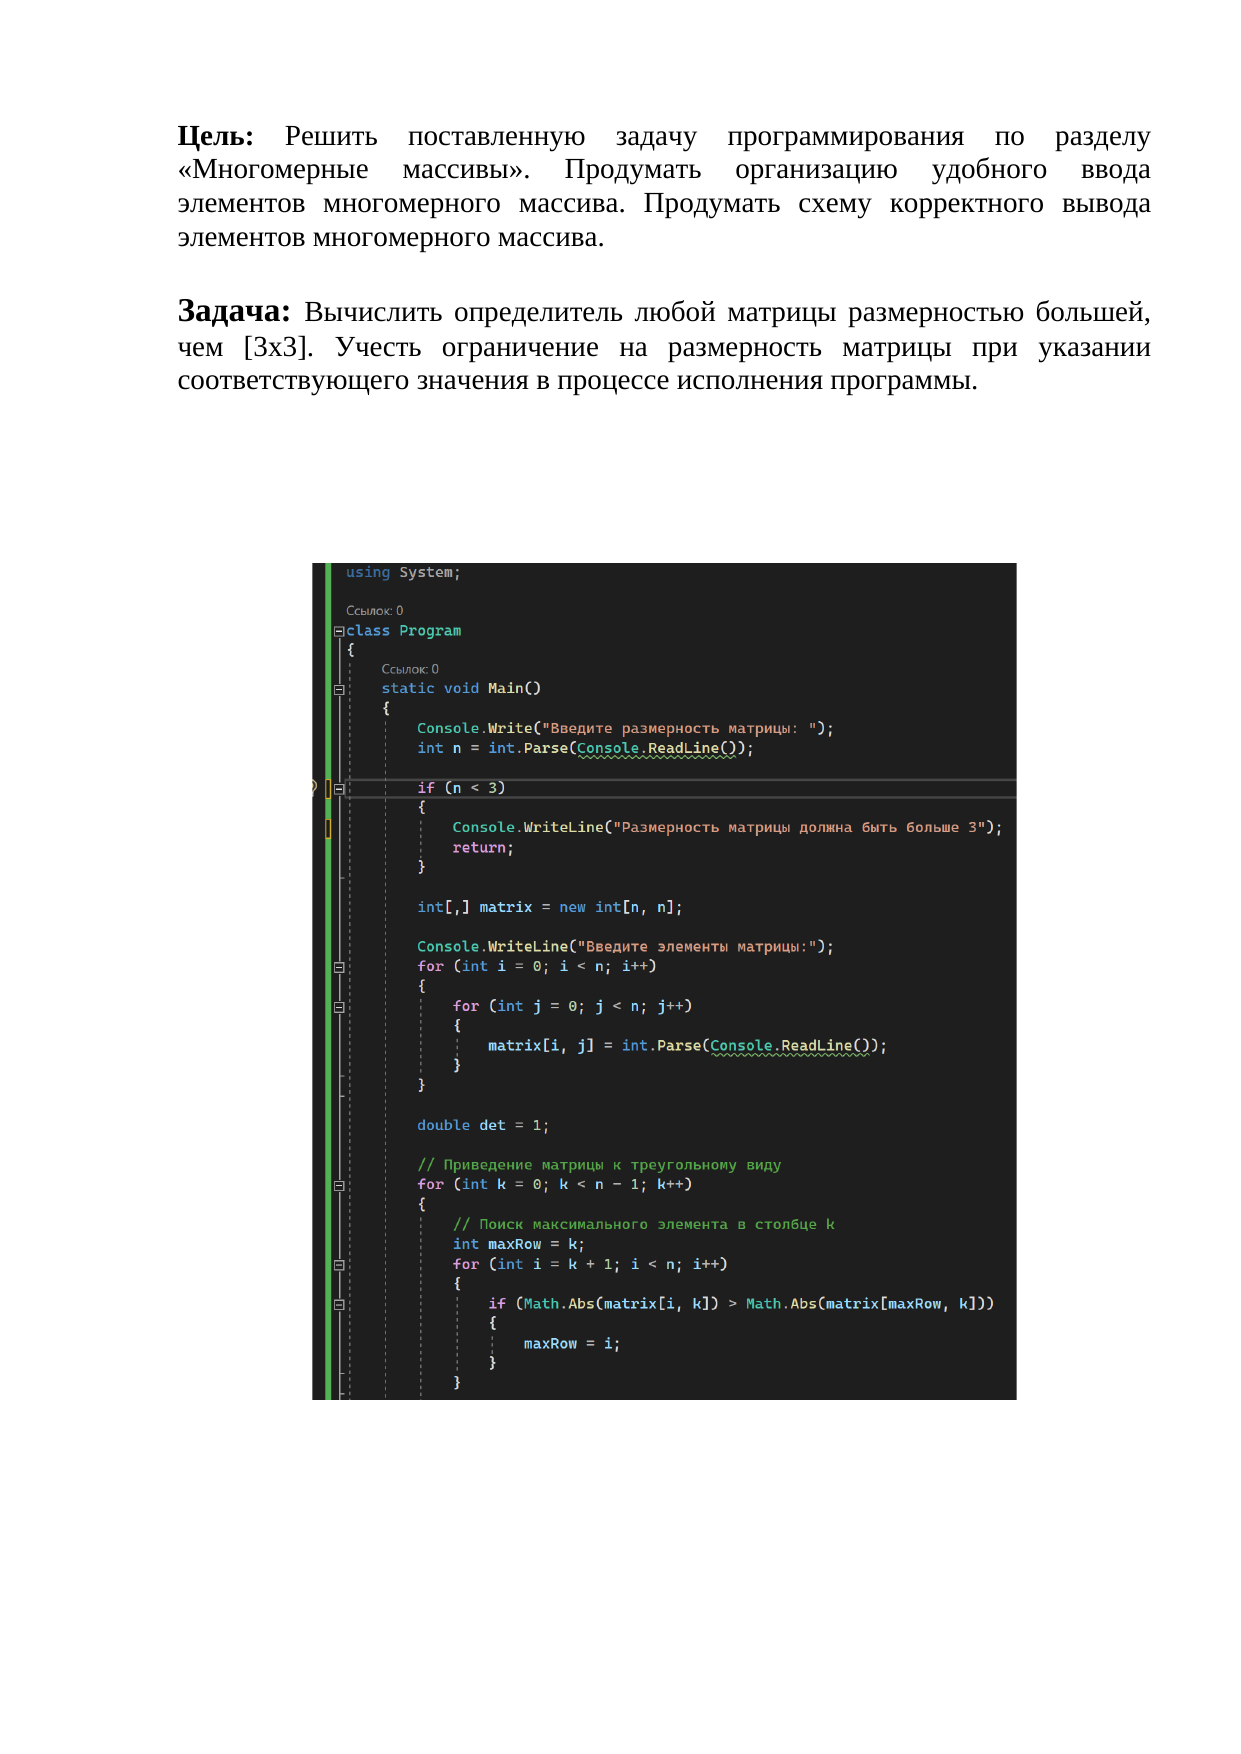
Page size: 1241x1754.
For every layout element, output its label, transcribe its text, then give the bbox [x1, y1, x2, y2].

title Цель: Решить поставленную задачу программирования по разделу «Многомерные массивы». Продумать организацию удобного ввода элементов многомерного массива. Продумать схему корректного вывода элементов многомерного массива. [177, 118, 1152, 252]
picture [312, 563, 1017, 1400]
text Задача: Вычислить определитель любой матрицы размерностью большей, чем [3x3]. Учесть ограничение на размерность матрицы при указании соответствующего значения в процессе исполнения программы. [177, 291, 1152, 396]
